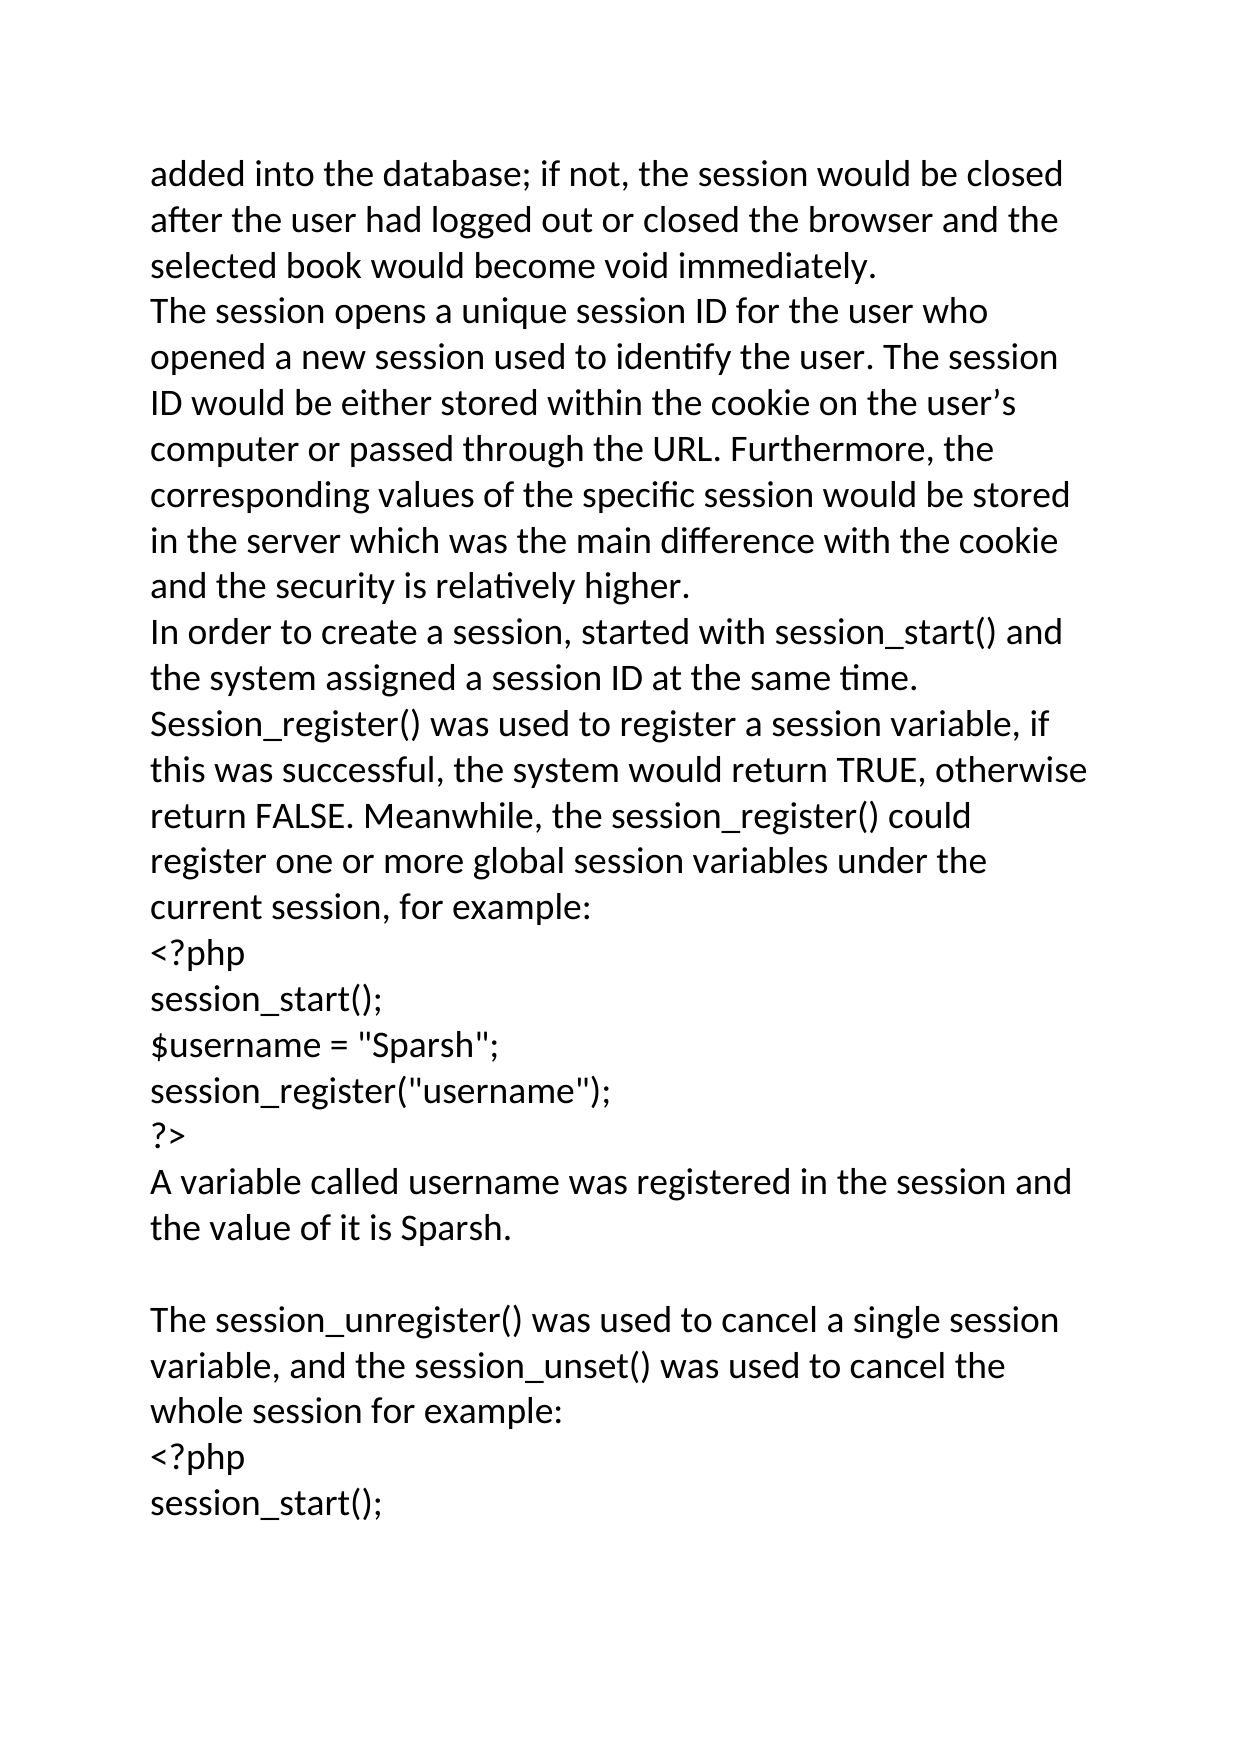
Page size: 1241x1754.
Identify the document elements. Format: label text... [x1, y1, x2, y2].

text <?php [150, 929, 1090, 975]
text The session_unregister() was used to cancel a single session variable, and the session_unset() was used to cancel the whole session for example: [150, 1296, 1090, 1433]
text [150, 150, 1090, 287]
text session_register("username"); [150, 1067, 1090, 1112]
text session_start(); [150, 975, 1090, 1021]
text session_start(); [150, 1479, 1090, 1525]
text In order to create a session, started with session_start() and the system assigned a session ID at the same time. Session_register() was used to register a session variable, if this was successful, the system would return TRUE, otherwise return FALSE. Meanwhile, the session_register() could register one or more global session variables under the current session, for example: [150, 608, 1090, 929]
text A variable called username was registered in the session and the value of it is Sparsh. [150, 1158, 1090, 1250]
text <?php [150, 1433, 1090, 1479]
text ?> [150, 1112, 1090, 1158]
text $username = "Sparsh"; [150, 1021, 1090, 1067]
text The session opens a unique session ID for the user who opened a new session used to identify the user. The session ID would be either stored within the cookie on the user’s computer or passed through the URL. Furthermore, the corresponding values of the specific session would be stored in the server which was the main difference with the cookie and the security is relatively higher. [150, 287, 1090, 608]
